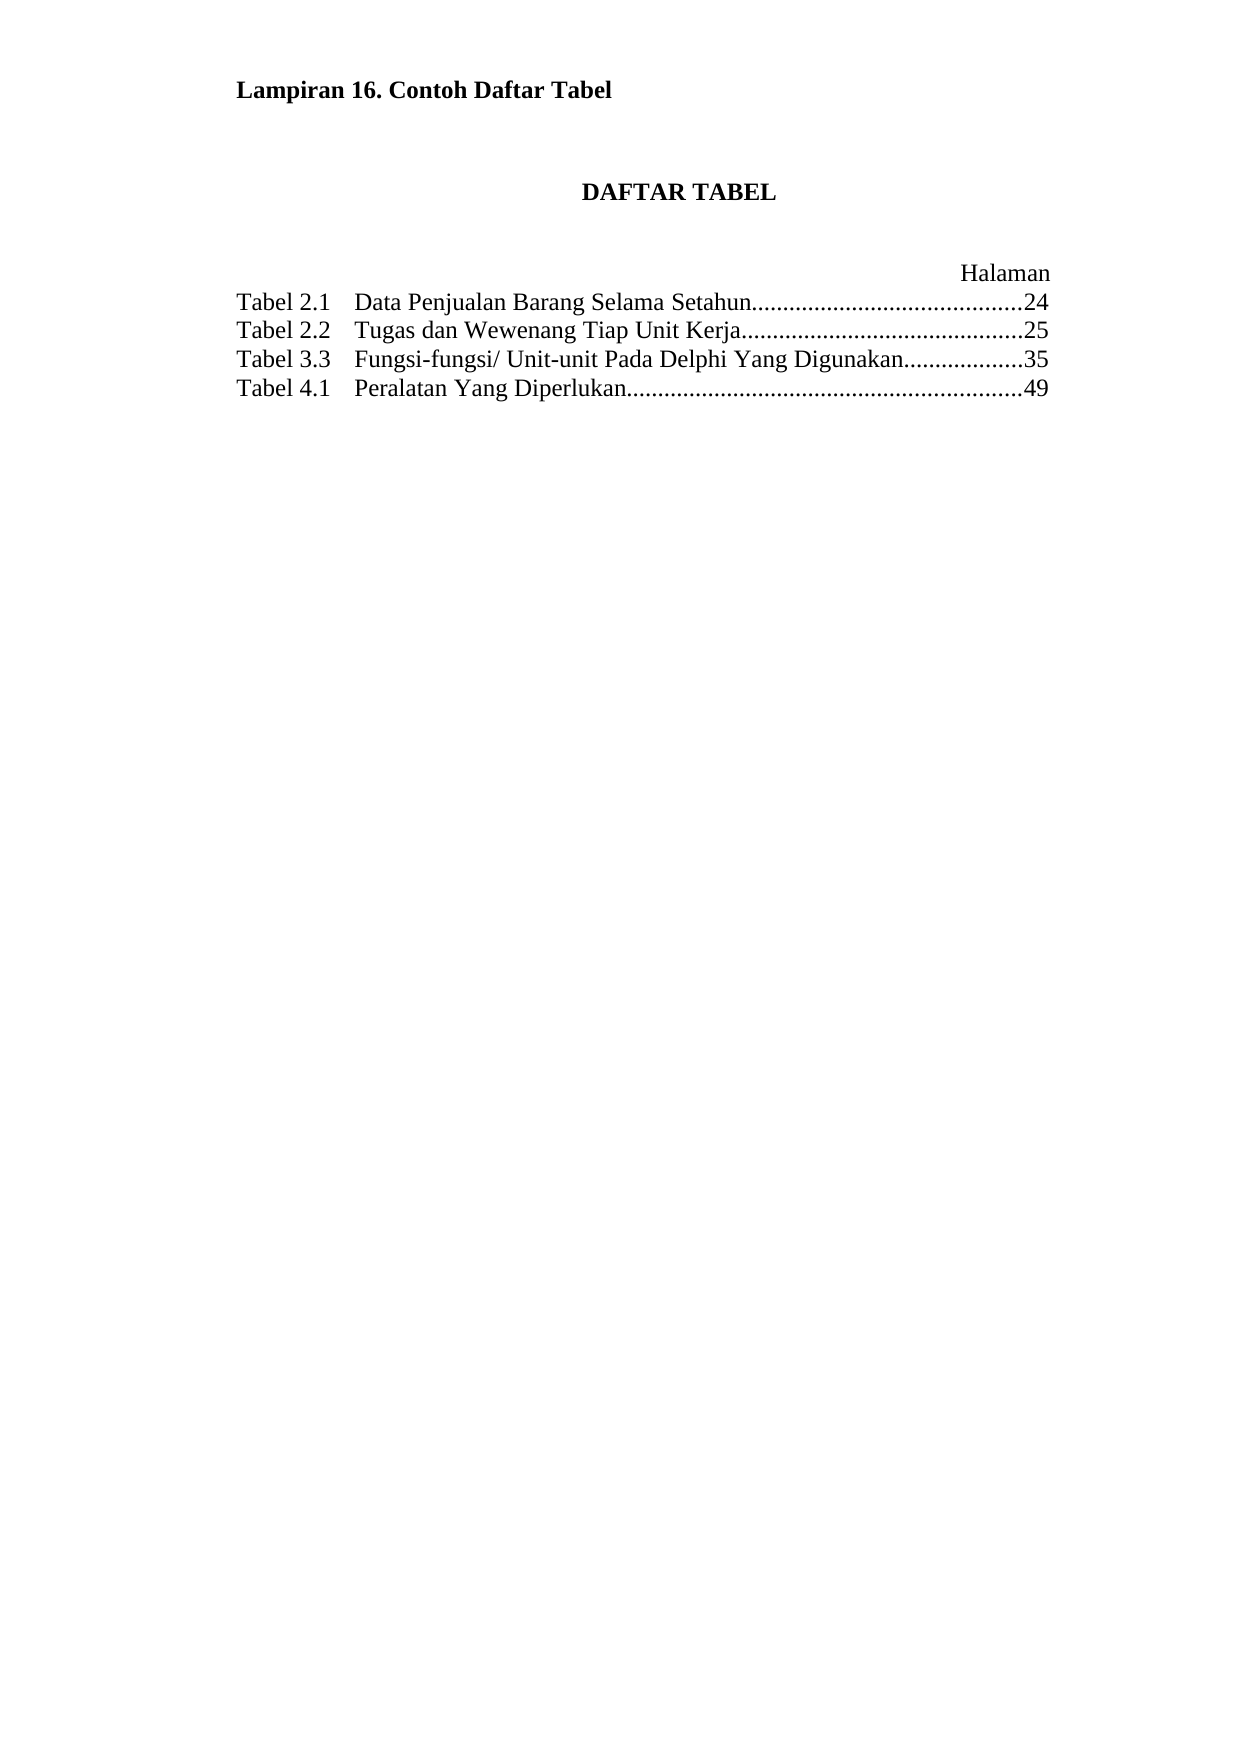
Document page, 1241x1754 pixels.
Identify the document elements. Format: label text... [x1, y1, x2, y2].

text Tabel 4.1 Peralatan Yang Diperlukan 49 [236, 373, 1086, 402]
subtitle Lampiran 16. Contoh Daftar Tabel [236, 75, 1086, 104]
text Halaman Tabel 2.1 Data Penjualan Barang Selama Setahun 24 [236, 258, 1051, 316]
text Tabel 3.3 Fungsi-fungsi/ Unit-unit Pada Delphi Yang Digunakan 35 [236, 344, 1086, 373]
text Tabel 2.2 Tugas dan Wewenang Tiap Unit Kerja 25 [236, 316, 1086, 344]
text DAFTAR TABEL [290, 177, 1068, 206]
